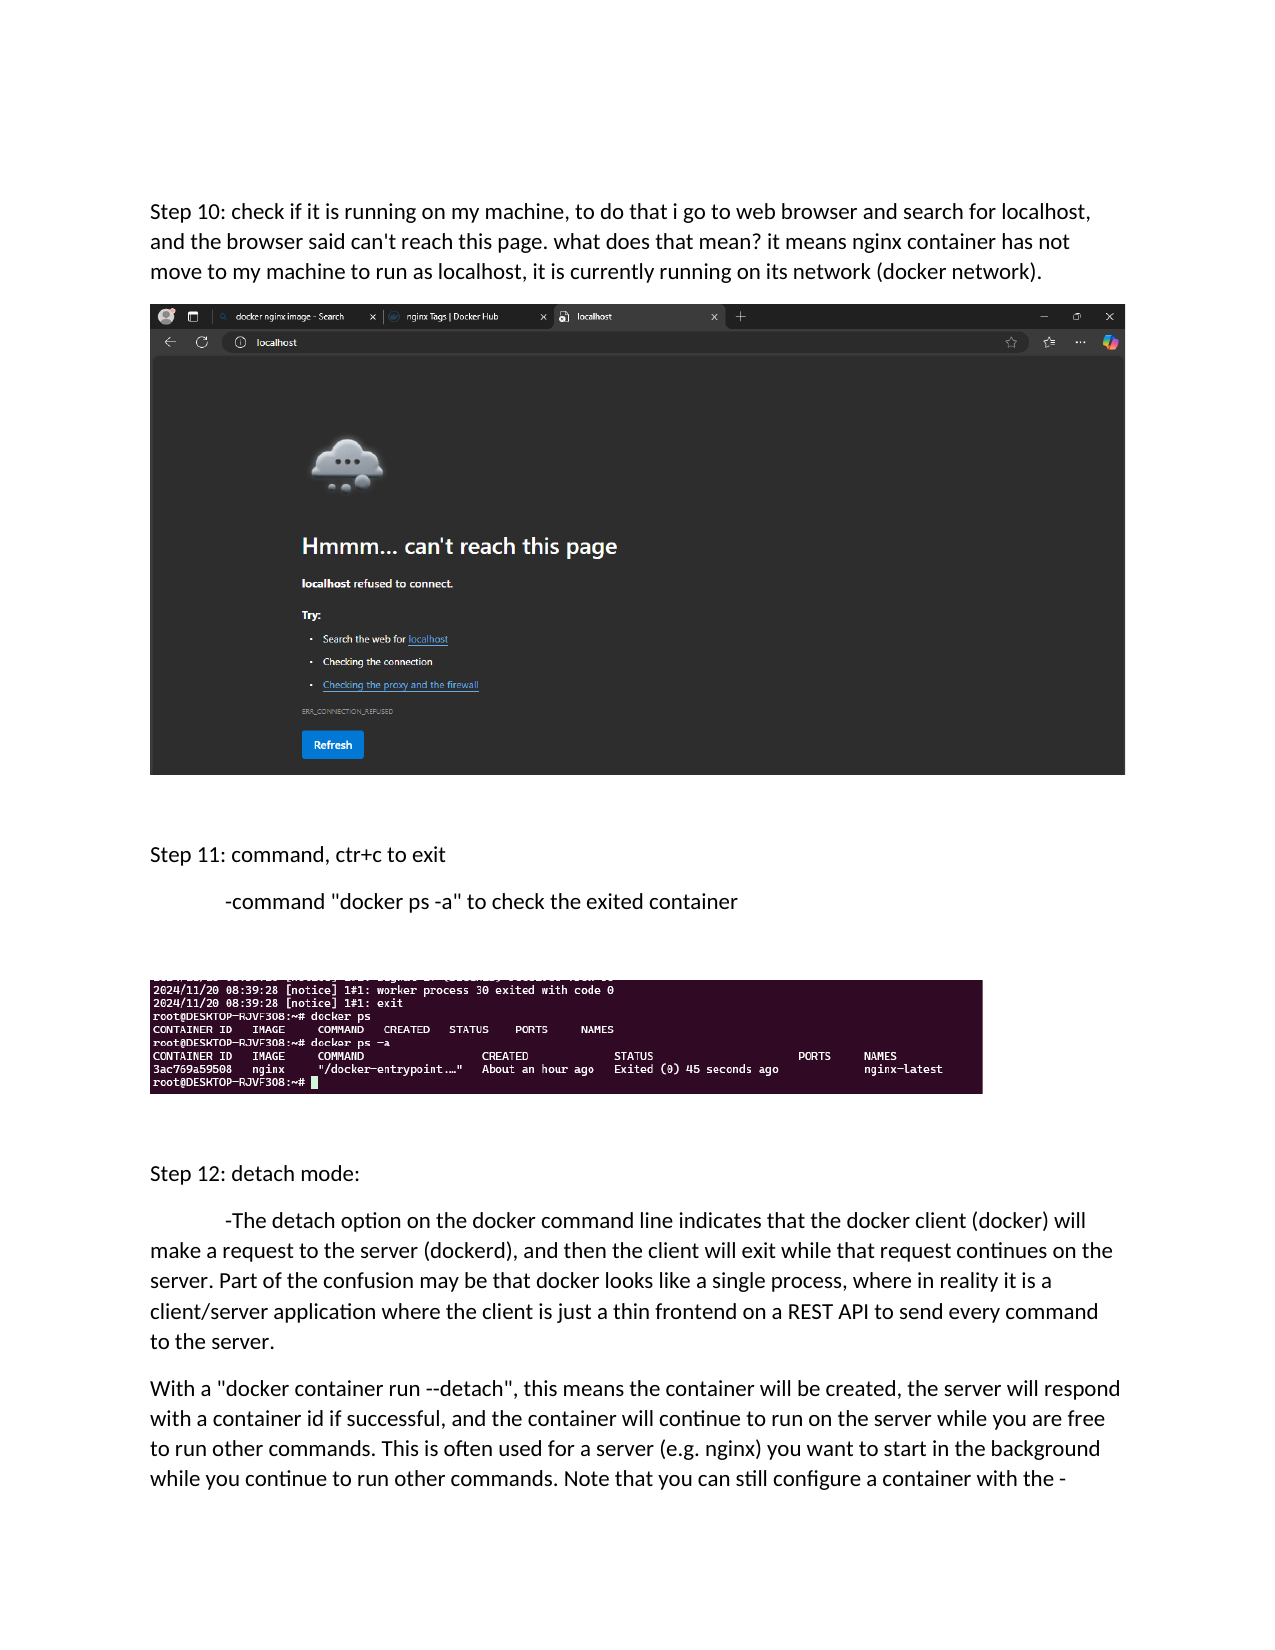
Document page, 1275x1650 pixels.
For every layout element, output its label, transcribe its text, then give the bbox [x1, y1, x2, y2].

text Step 10: check if it is running on my machine, to do that i go to web browser and search for localhost, and the browser said can't reach this page. what does that mean? it means nginx container has not move to my machine to run as localhost, it is currently running on its network (docker network). [150, 197, 1125, 285]
text Step 12: detach mode: [150, 1159, 1125, 1187]
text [150, 1374, 1125, 1492]
picture [150, 980, 983, 1094]
text -command "docker ps -a" to check the exited container [150, 887, 1125, 915]
text -The detach option on the docker command line indicates that the docker client (docker) will make a request to the server (dockerd), and then the client will exit while that request continues on the server. Part of the confusion may be that docker looks like a single process, where in reality it is a client/server application where the client is just a thin frontend on a REST API to send every command to the server. [150, 1206, 1125, 1355]
picture [150, 304, 1125, 775]
text Step 11: command, ctr+c to exit [150, 840, 1125, 868]
